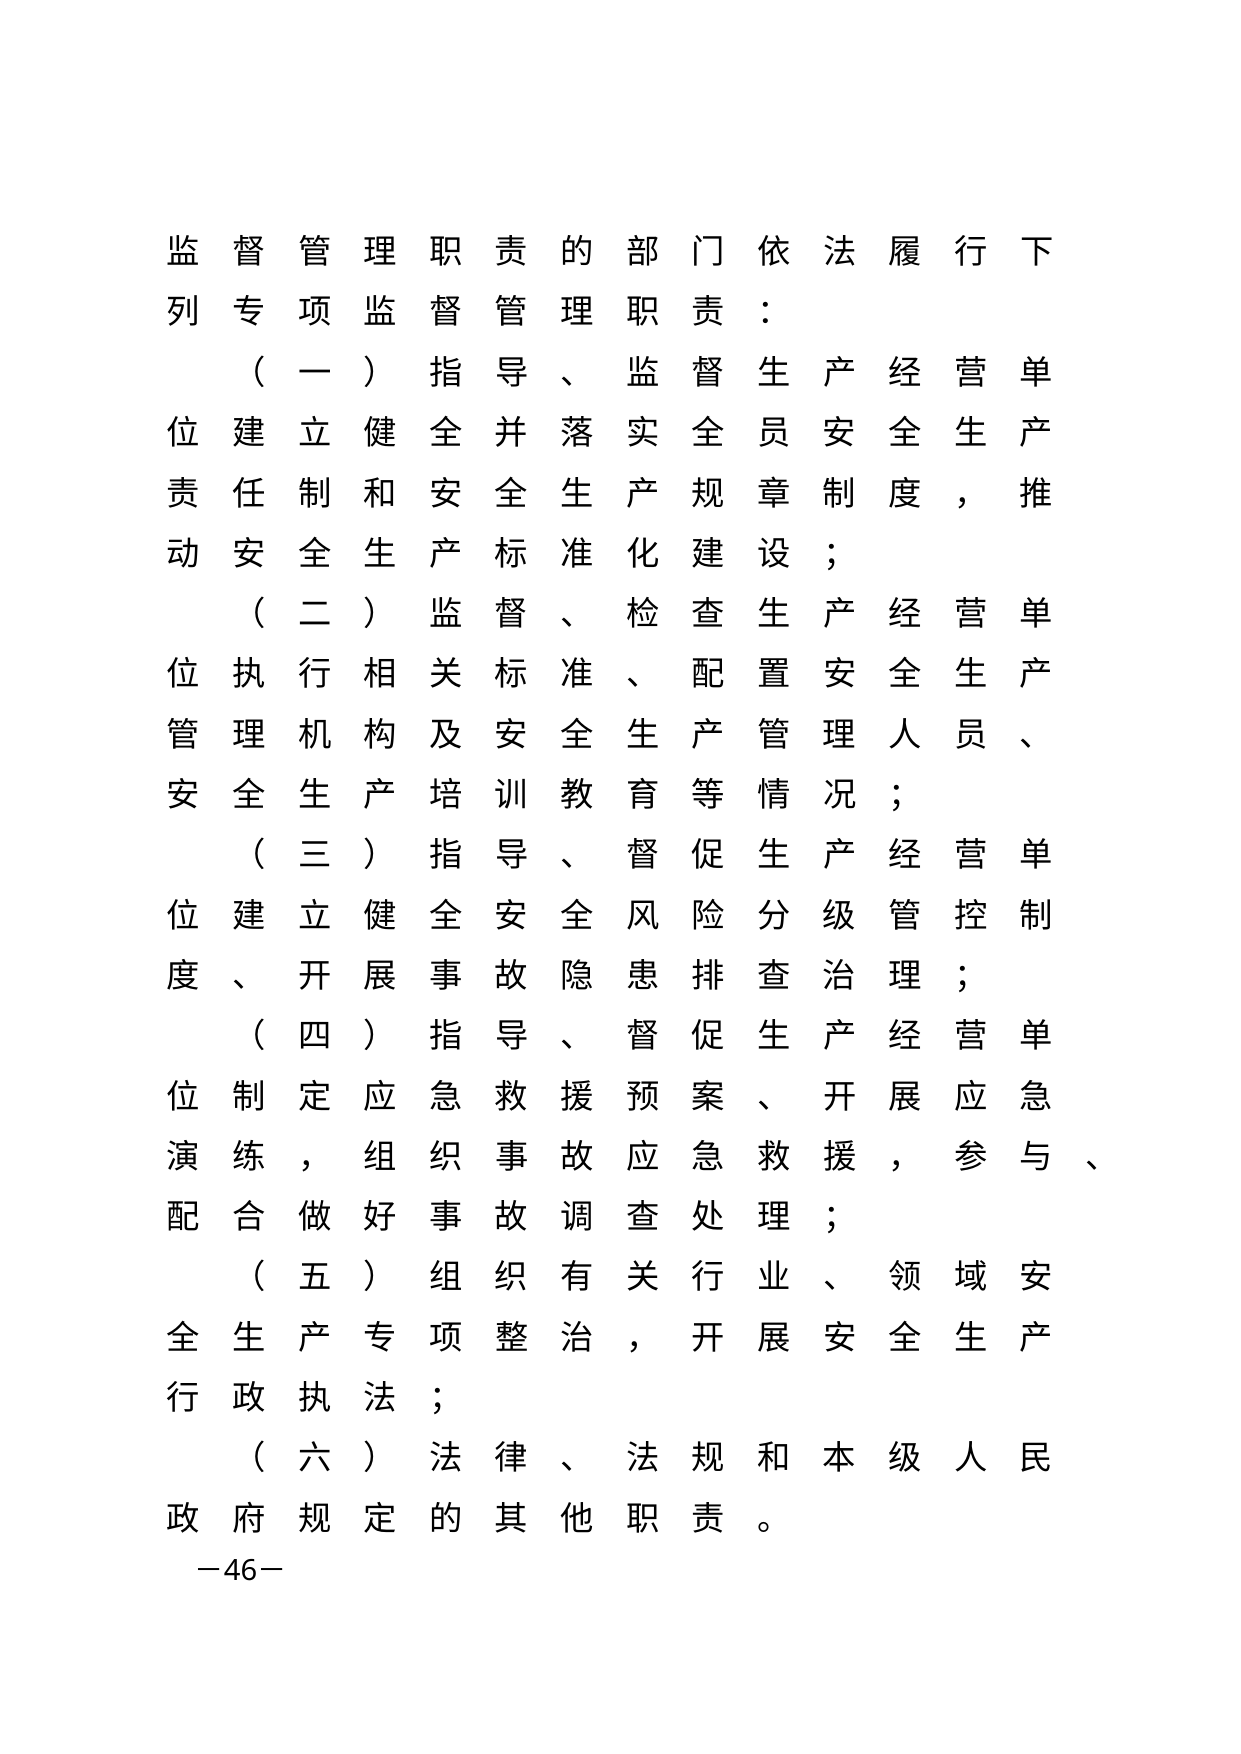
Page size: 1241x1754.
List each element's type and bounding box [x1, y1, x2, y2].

text [167, 219, 1085, 1546]
